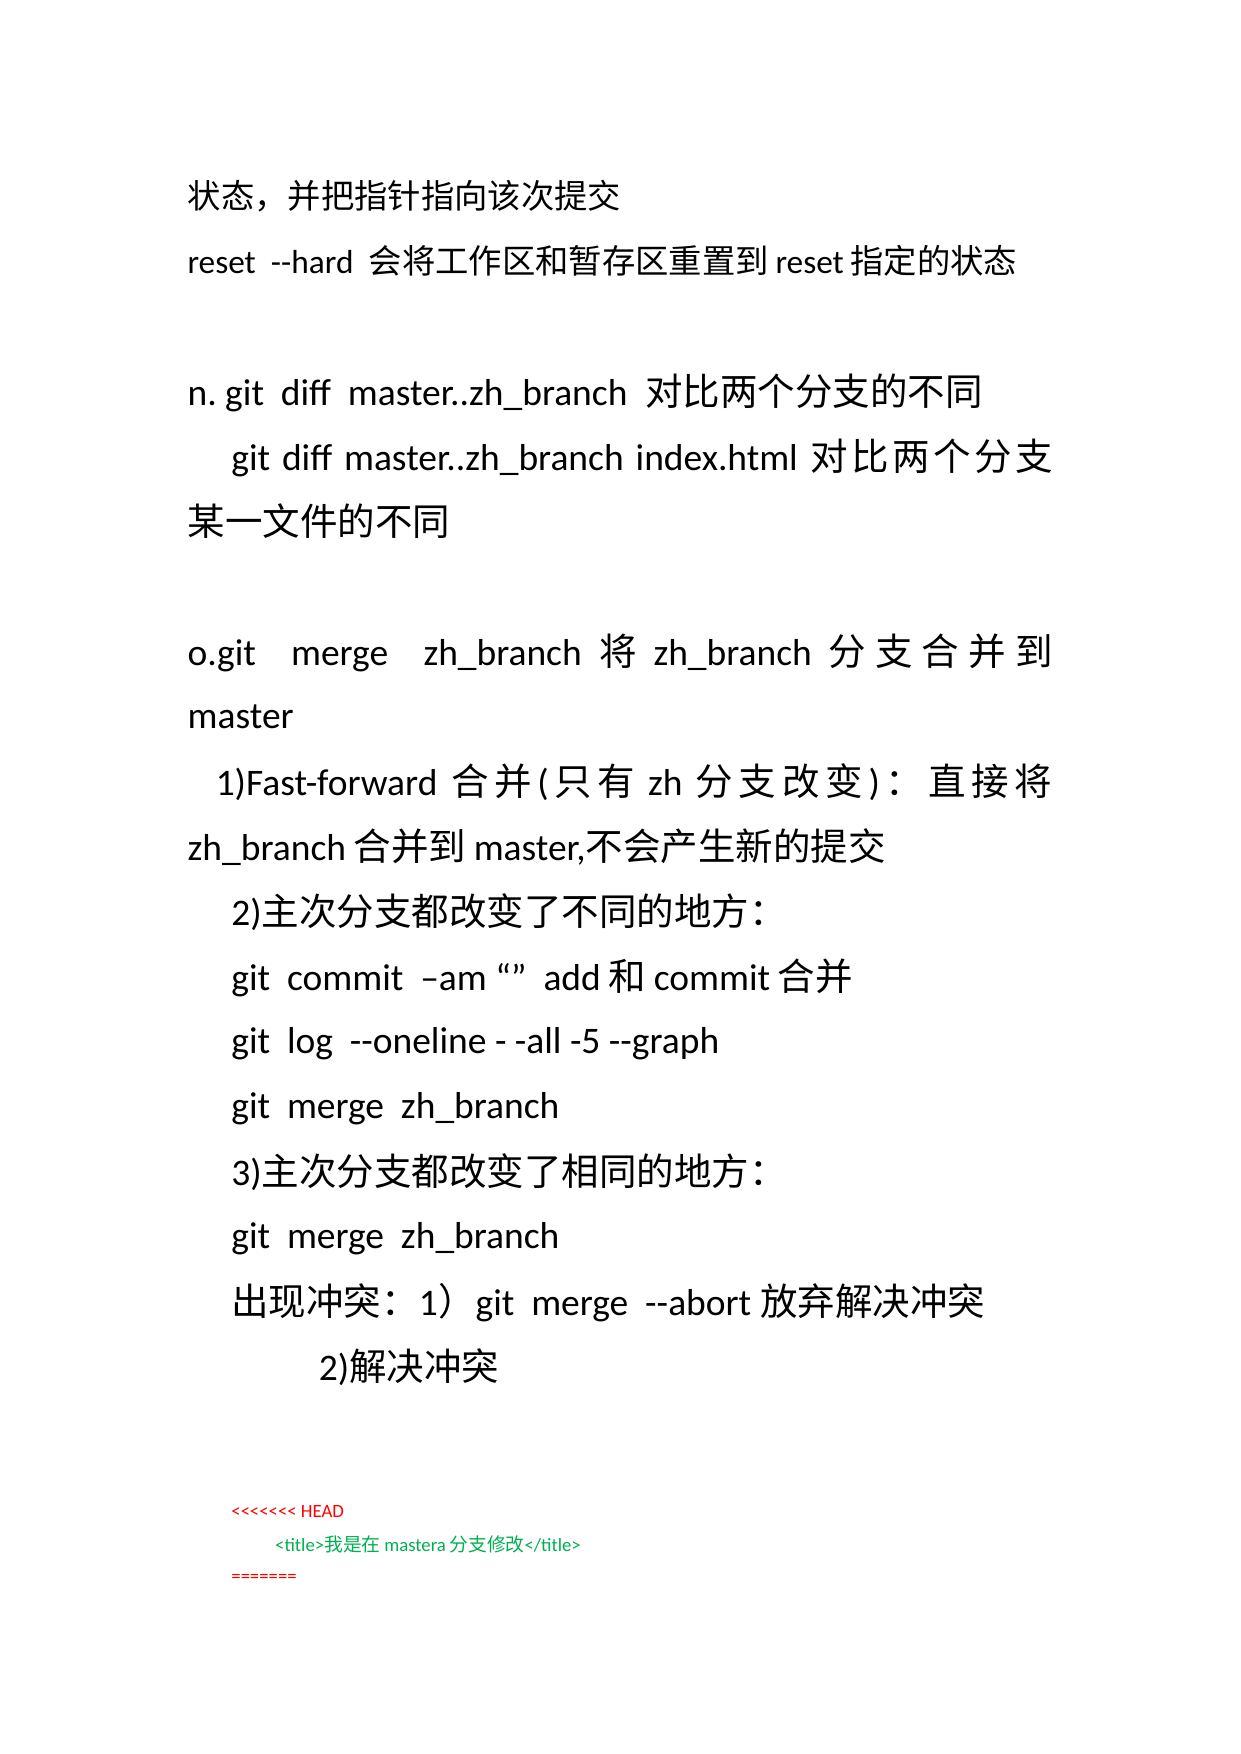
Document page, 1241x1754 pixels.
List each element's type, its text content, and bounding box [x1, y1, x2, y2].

text git log --oneline - -all -5 --graph [187, 1007, 1053, 1072]
text n. git diff master..zh_branch 对比两个分支的不同 [187, 357, 1053, 422]
text 1)Fast-forward合并(只有zh分支改变)：直接将zh_branch合并到master,不会产生新的提交 [187, 747, 1053, 877]
text 2)解决冲突 [187, 1332, 1053, 1397]
text ======= [187, 1559, 1053, 1592]
text git diff master..zh_branch index.html对比两个分支某一文件的不同 [187, 422, 1053, 552]
text 出现冲突：1）git merge --abort 放弃解决冲突 [187, 1267, 1053, 1332]
text git merge zh_branch [187, 1072, 1053, 1137]
text 3)主次分支都改变了相同的地方： [187, 1137, 1053, 1202]
text git commit –am “” add和commit合并 [187, 942, 1053, 1007]
text <<<<<<< HEAD [187, 1494, 1053, 1527]
text reset --hard 会将工作区和暂存区重置到reset指定的状态 [187, 227, 1053, 292]
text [187, 162, 1053, 227]
text git merge zh_branch [187, 1202, 1053, 1267]
text o.git merge zh_branch将zh_branch分支合并到master [187, 617, 1053, 747]
text 2)主次分支都改变了不同的地方： [187, 877, 1053, 942]
text <title>我是在mastera分支修改</title> [187, 1527, 1053, 1559]
